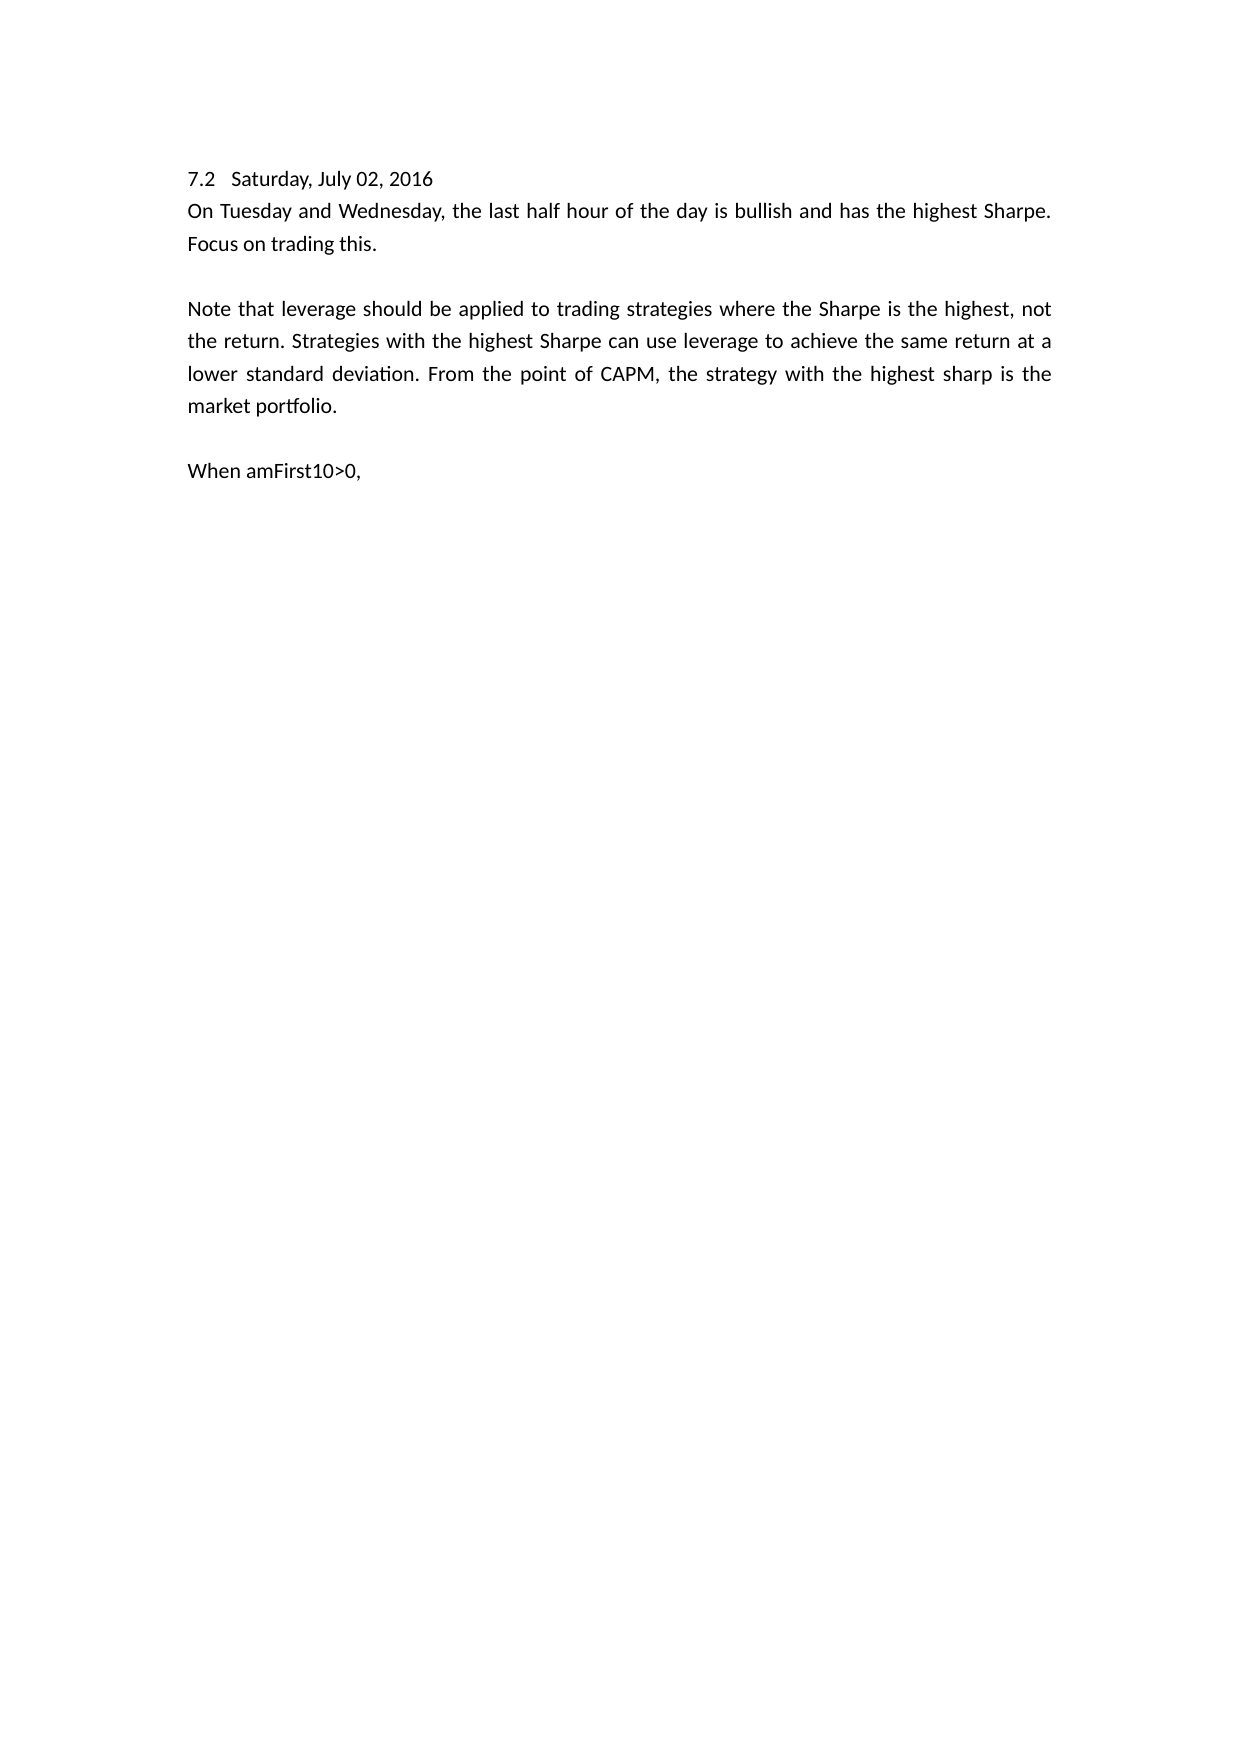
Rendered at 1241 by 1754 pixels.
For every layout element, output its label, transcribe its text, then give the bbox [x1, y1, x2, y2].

text When amFirst10>0, [187, 454, 1053, 487]
text On Tuesday and Wednesday, the last half hour of the day is bullish and has the highest Sharpe. Focus on trading this. [187, 194, 1053, 259]
text 7.2 Saturday, July 02, 2016 [187, 162, 1053, 194]
text Note that leverage should be applied to trading strategies where the Sharpe is the highest, not the return. Strategies with the highest Sharpe can use leverage to achieve the same return at a lower standard deviation. From the point of CAPM, the strategy with the highest sharp is the market portfolio. [187, 292, 1053, 422]
